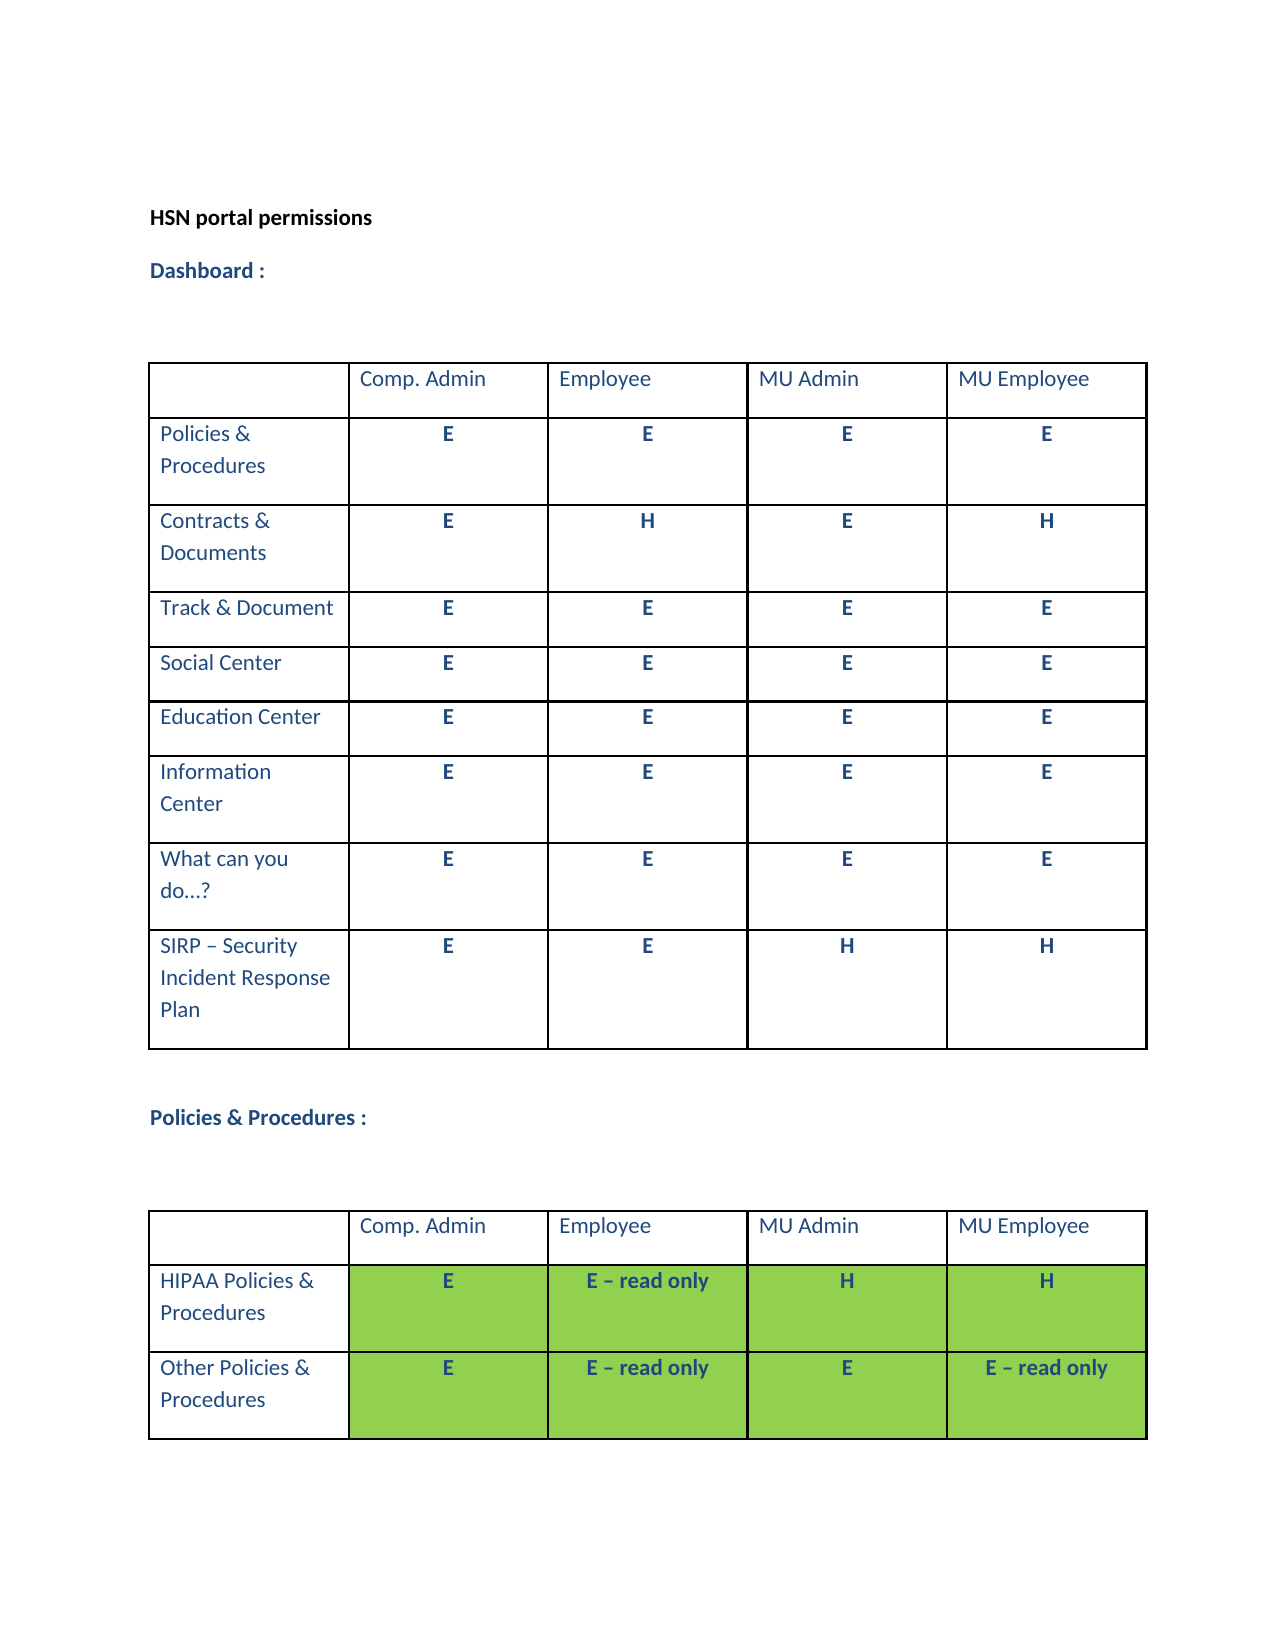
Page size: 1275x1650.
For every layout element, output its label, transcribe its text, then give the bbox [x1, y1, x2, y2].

table_cell H [549, 506, 746, 591]
table_cell E [749, 844, 946, 929]
table_cell E [948, 844, 1145, 929]
table_header Comp. Admin [350, 364, 547, 417]
table_cell E – read only [948, 1353, 1145, 1438]
table_header MU Employee [948, 364, 1145, 417]
table_cell What can you do…? [150, 844, 348, 929]
table_cell E [549, 757, 746, 842]
table_cell E [749, 648, 946, 700]
table_cell H [749, 931, 946, 1048]
table_cell E [350, 419, 547, 504]
text Policies & Procedures : [150, 1103, 1125, 1131]
table_cell E [350, 506, 547, 591]
table_cell HIPAA Policies & Procedures [150, 1266, 348, 1351]
table_cell E [948, 648, 1145, 700]
table_cell H [749, 1266, 946, 1351]
table_header Employee [549, 364, 746, 417]
table_cell E [350, 593, 547, 646]
table_cell E [549, 844, 746, 929]
table_cell E [749, 757, 946, 842]
table_header [150, 1212, 348, 1264]
table_cell SIRP – Security Incident Response Plan [150, 931, 348, 1048]
table_cell E [948, 757, 1145, 842]
text Dashboard : [150, 256, 1125, 284]
table_cell Contracts & Documents [150, 506, 348, 591]
table_cell E [749, 419, 946, 504]
table_cell H [948, 1266, 1145, 1351]
table_cell Education Center [150, 703, 348, 755]
table_cell E [549, 419, 746, 504]
table_cell E [749, 1353, 946, 1438]
table_cell E [549, 593, 746, 646]
table_cell E – read only [549, 1266, 746, 1351]
table_header Comp. Admin [350, 1212, 547, 1264]
text HSN portal permissions [150, 203, 1125, 231]
table_cell E [549, 648, 746, 700]
table_cell E [350, 931, 547, 1048]
table_cell E [350, 1353, 547, 1438]
table_cell E [350, 648, 547, 700]
table_cell E [948, 703, 1145, 755]
table_cell E [749, 593, 946, 646]
table_cell E [350, 844, 547, 929]
table_cell H [948, 931, 1145, 1048]
table_header MU Admin [749, 1212, 946, 1264]
table_cell Policies & Procedures [150, 419, 348, 504]
table_cell Information Center [150, 757, 348, 842]
table_cell Other Policies & Procedures [150, 1353, 348, 1438]
table_cell E [749, 703, 946, 755]
table_header MU Employee [948, 1212, 1145, 1264]
table_cell E [749, 506, 946, 591]
table_cell E [350, 757, 547, 842]
table_cell E [350, 703, 547, 755]
table_cell E [350, 1266, 547, 1351]
table_cell E – read only [549, 1353, 746, 1438]
table_cell Social Center [150, 648, 348, 700]
table_cell E [948, 419, 1145, 504]
table_header Employee [549, 1212, 746, 1264]
table_cell E [549, 931, 746, 1048]
table_header [150, 364, 348, 417]
table_cell Track & Document [150, 593, 348, 646]
table_header MU Admin [749, 364, 946, 417]
table_cell E [948, 593, 1145, 646]
table_cell E [549, 703, 746, 755]
table_cell H [948, 506, 1145, 591]
